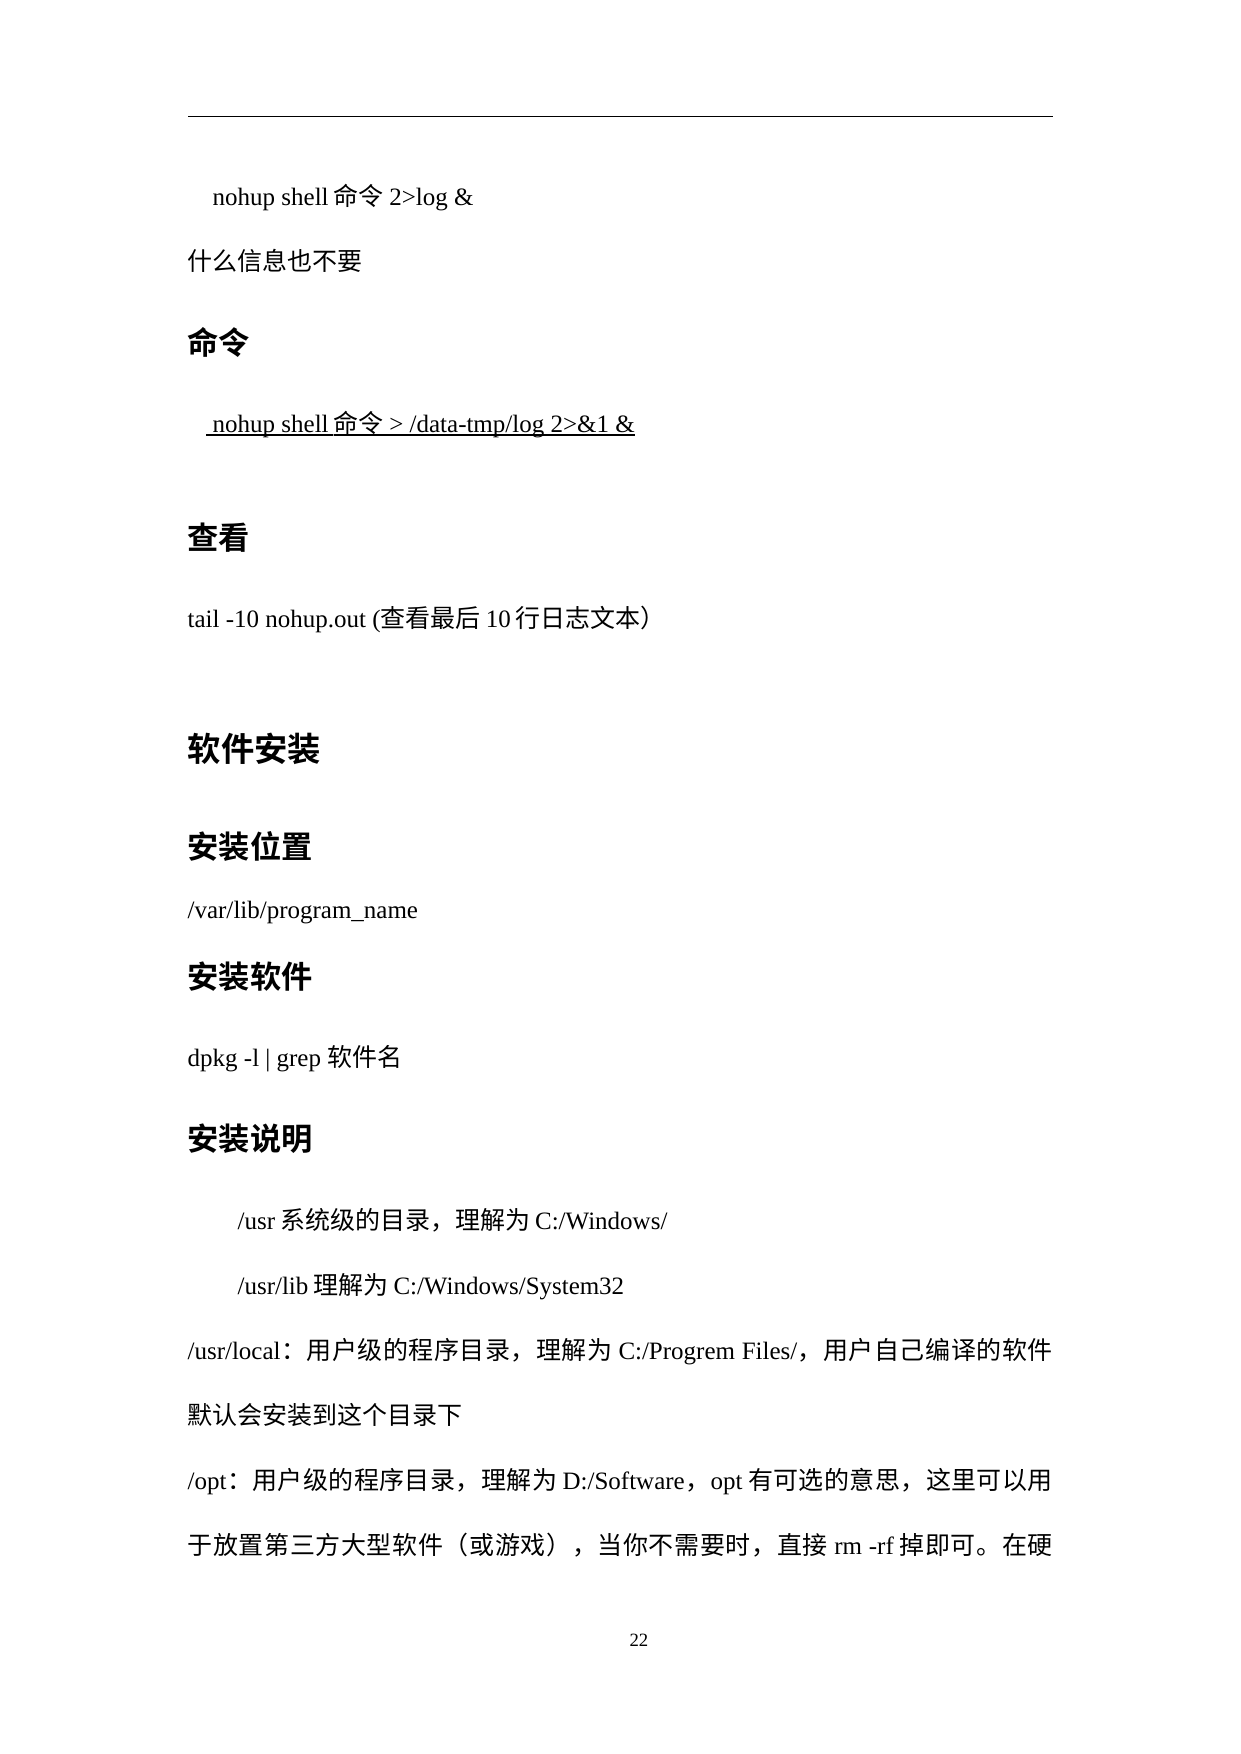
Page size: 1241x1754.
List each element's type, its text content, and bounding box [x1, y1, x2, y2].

text /usr系统级的目录，理解为C:/Windows/ [187, 1186, 1053, 1251]
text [187, 1251, 1053, 1576]
subtitle 安装软件 [187, 942, 1053, 1007]
text nohup shell命令 > /data-tmp/log 2>&1 & [187, 389, 1053, 454]
text tail -10 nohup.out (查看最后10行日志文本） [187, 584, 1053, 649]
subtitle 查看 [187, 503, 1053, 568]
subtitle 命令 [187, 308, 1053, 373]
subtitle 安装位置 [187, 812, 1053, 877]
text nohup shell命令 2>log & [187, 162, 1053, 227]
subtitle 安装说明 [187, 1104, 1053, 1169]
text 什么信息也不要 [187, 227, 1053, 292]
text dpkg -l | grep 软件名 [187, 1023, 1053, 1088]
subtitle 软件安装 [187, 714, 1053, 779]
text /var/lib/program_name [187, 893, 1053, 926]
